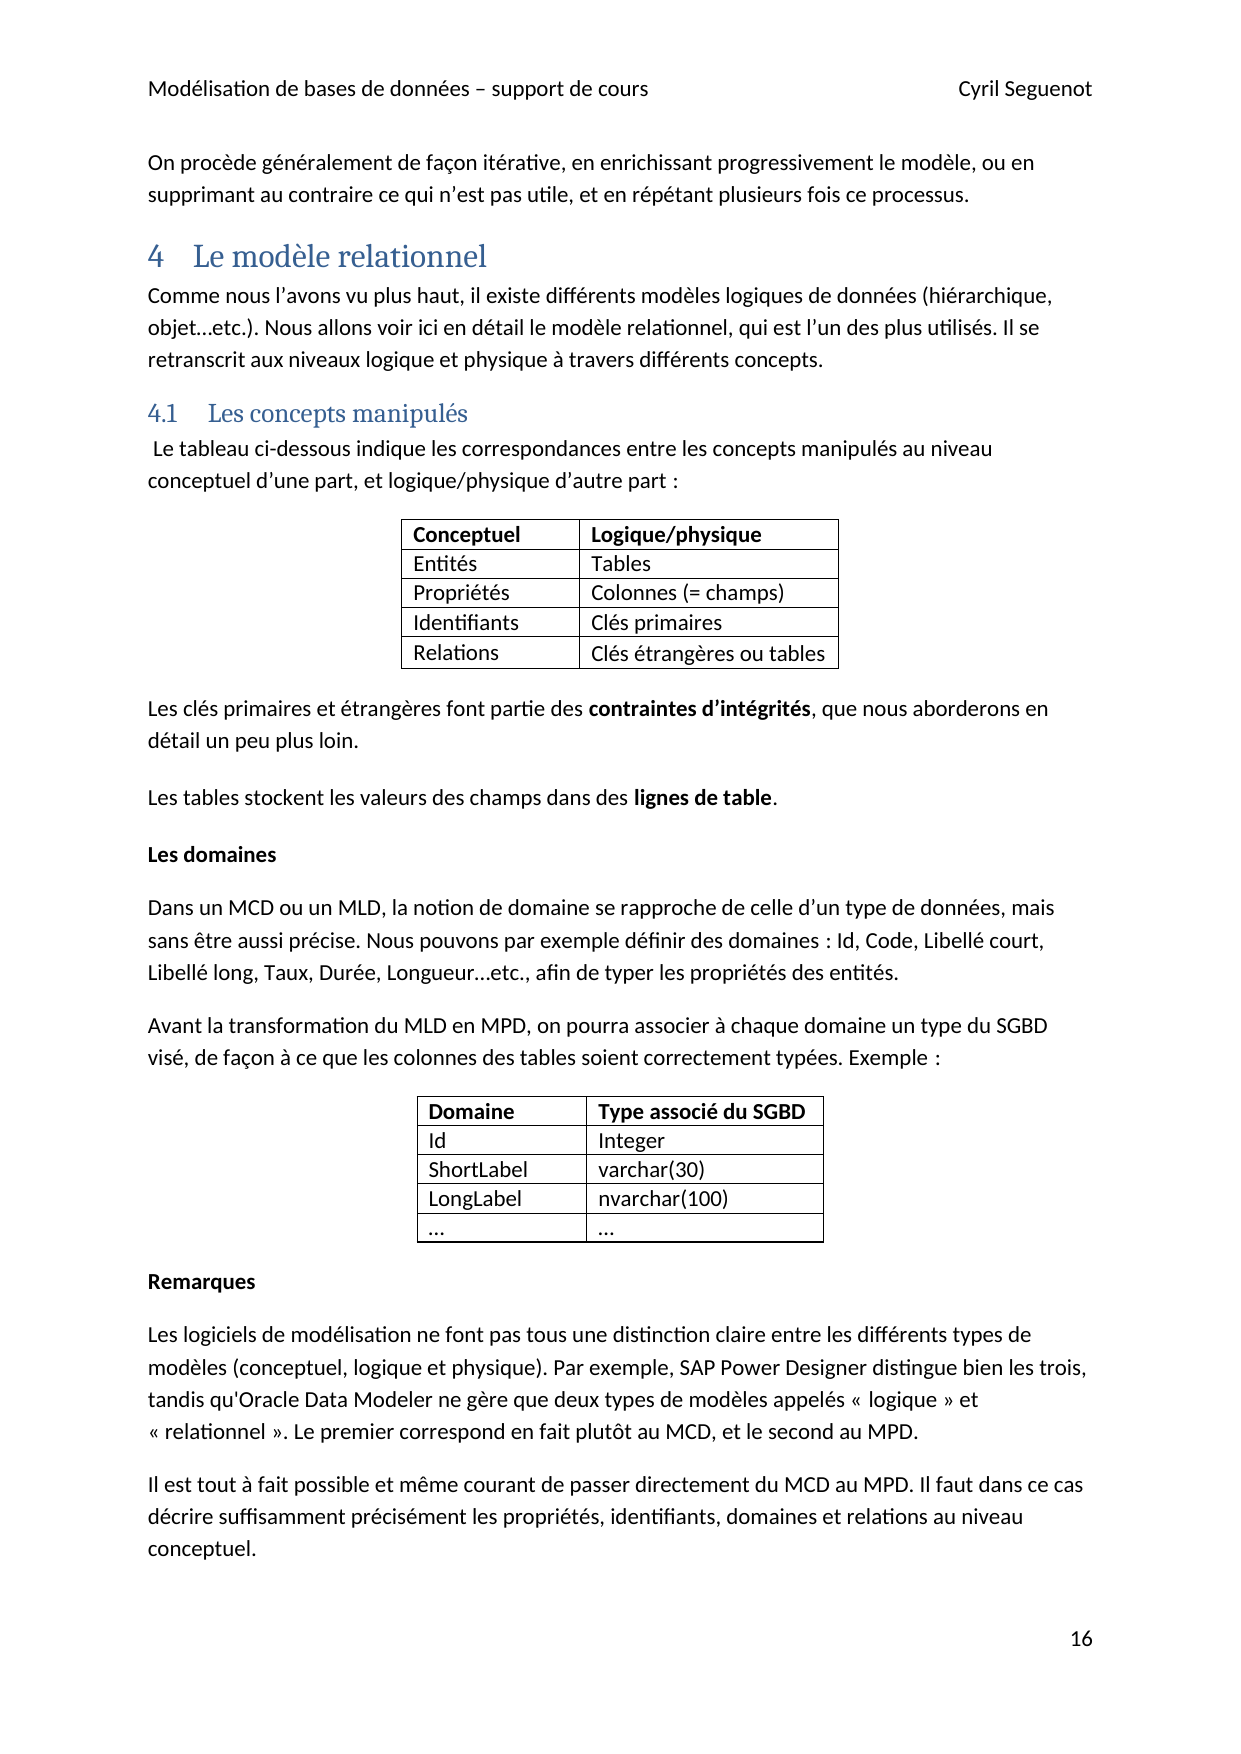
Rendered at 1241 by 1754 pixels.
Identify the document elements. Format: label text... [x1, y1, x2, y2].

table_cell Clés primaires [580, 608, 838, 636]
text On procède généralement de façon itérative, en enrichissant progressivement le modèle, ou en supprimant au contraire ce qui n’est pas utile, et en répétant plusieurs fois ce processus. [148, 148, 1093, 208]
text Remarques [148, 1267, 1093, 1296]
table_header Logique/physique [580, 520, 838, 548]
text Avant la transformation du MLD en MPD, on pourra associer à chaque domaine un type du SGBD visé, de façon à ce que les colonnes des tables soient correctement typées. Exemple : [148, 1011, 1093, 1071]
table_cell LongLabel [418, 1184, 586, 1212]
subtitle Le modèle relationnel [148, 237, 1093, 275]
table_header Type associé du SGBD [587, 1097, 823, 1125]
table_cell Id [418, 1126, 586, 1154]
table_cell nvarchar(100) [587, 1184, 823, 1212]
table_cell Identifiants [402, 608, 579, 636]
text Les clés primaires et étrangères font partie des contraintes d’intégrités, que nous aborderons en détail un peu plus loin. [148, 694, 1093, 754]
table_cell Propriétés [402, 579, 579, 607]
table_cell Integer [587, 1126, 823, 1154]
table_cell Relations [402, 637, 579, 668]
table_cell Colonnes (= champs) [580, 579, 838, 607]
table_cell varchar(30) [587, 1155, 823, 1183]
table_header Conceptuel [402, 520, 579, 548]
text Comme nous l’avons vu plus haut, il existe différents modèles logiques de données (hiérarchique, objet…etc.). Nous allons voir ici en détail le modèle relationnel, qui est l’un des plus utilisés. Il se retranscrit aux niveaux logique et physique à travers différents concepts. [148, 281, 1093, 373]
text Les tables stockent les valeurs des champs dans des lignes de table. [148, 783, 1093, 811]
text Les logiciels de modélisation ne font pas tous une distinction claire entre les différents types de modèles (conceptuel, logique et physique). Par exemple, SAP Power Designer distingue bien les trois, tandis qu'Oracle Data Modeler ne gère que deux types de modèles appelés « logique » et « relationnel ». Le premier correspond en fait plutôt au MCD, et le second au MPD. [148, 1321, 1093, 1445]
text Dans un MCD ou un MLD, la notion de domaine se rapproche de celle d’un type de données, mais sans être aussi précise. Nous pouvons par exemple définir des domaines : Id, Code, Libellé court, Libellé long, Taux, Durée, Longueur…etc., afin de typer les propriétés des entités. [148, 893, 1093, 986]
table_cell Entités [402, 550, 579, 577]
text Le tableau ci-dessous indique les correspondances entre les concepts manipulés au niveau conceptuel d’une part, et logique/physique d’autre part : [148, 434, 1093, 494]
text Il est tout à fait possible et même courant de passer directement du MCD au MPD. Il faut dans ce cas décrire suffisamment précisément les propriétés, identifiants, domaines et relations au niveau conceptuel. [148, 1470, 1093, 1562]
table_cell Tables [580, 550, 838, 577]
table_cell Clés étrangères ou tables [580, 637, 838, 668]
text Les domaines [148, 841, 1093, 868]
table_cell ShortLabel [418, 1155, 586, 1183]
subtitle Les concepts manipulés [148, 398, 1093, 429]
table_header Domaine [418, 1097, 586, 1125]
table_cell … [587, 1214, 823, 1241]
table_cell … [418, 1214, 586, 1241]
